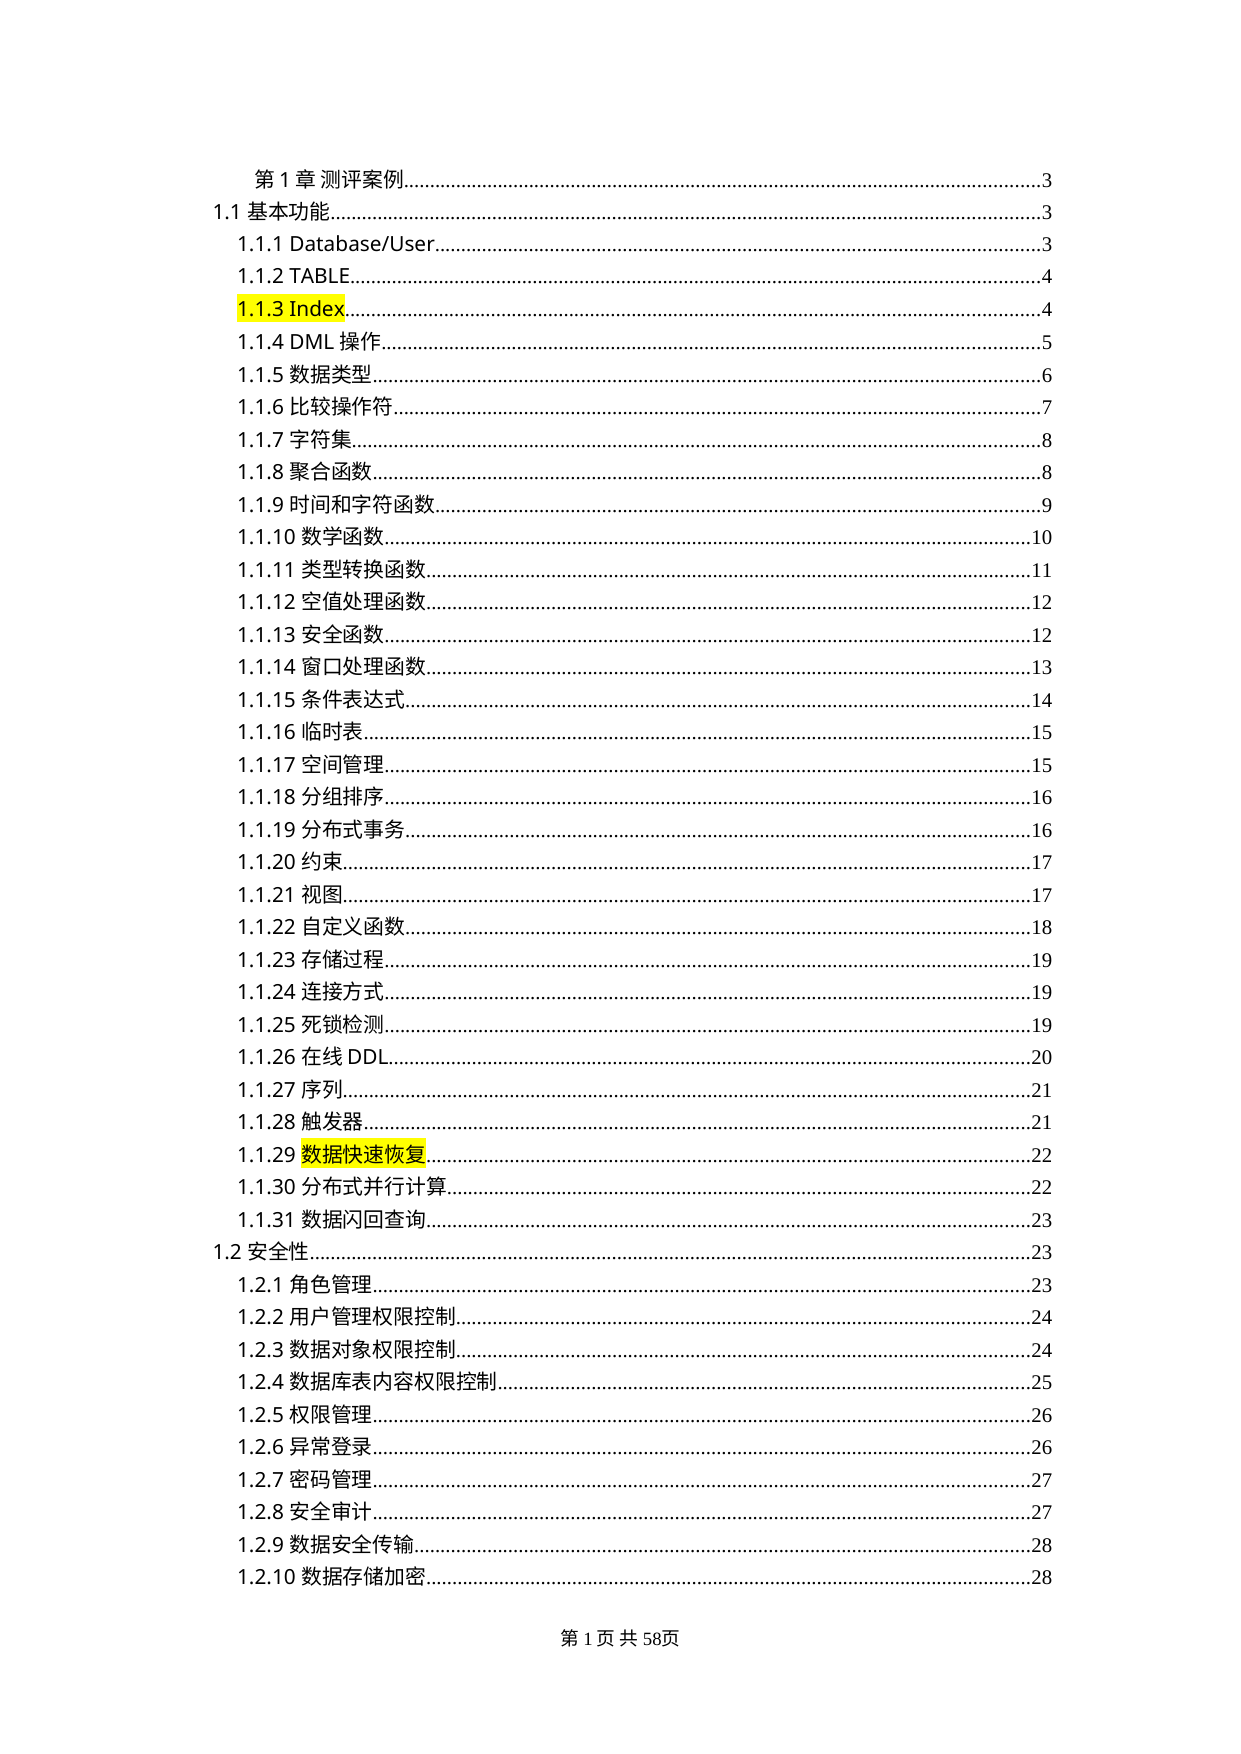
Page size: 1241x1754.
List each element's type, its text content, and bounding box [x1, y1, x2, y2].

text 1.1.13 安全函数 12 [237, 617, 1053, 649]
text 1.1.20 约束 17 [237, 844, 1053, 877]
text 1.1.4 DML 操作 5 [237, 324, 1053, 357]
text 1.1.19 分布式事务 16 [237, 812, 1053, 844]
text 1.2.3 数据对象权限控制 24 [237, 1332, 1053, 1364]
text 1.1.31 数据闪回查询 23 [237, 1202, 1053, 1234]
text 1.2.5 权限管理 26 [237, 1397, 1053, 1429]
text 1.1.23 存储过程 19 [237, 942, 1053, 974]
text 1.1.30 分布式并行计算 22 [237, 1169, 1053, 1202]
text 1.1.7 字符集 8 [237, 422, 1053, 454]
text 1.1.6 比较操作符 7 [237, 389, 1053, 422]
text 1.1.10 数学函数 10 [237, 519, 1053, 552]
text 1.1 基本功能 3 [212, 194, 1053, 227]
text 1.2.7 密码管理 27 [237, 1462, 1053, 1494]
text 1.1.21 视图 17 [237, 877, 1053, 909]
text 1.1.3 Index 4 [237, 292, 1053, 324]
text 1.1.14 窗口处理函数 13 [237, 649, 1053, 682]
text 1.2.2 用户管理权限控制 24 [237, 1299, 1053, 1332]
text 1.2.10 数据存储加密 28 [237, 1559, 1053, 1592]
text 1.2.6 异常登录 26 [237, 1429, 1053, 1462]
text 1.1.1 Database/User 3 [237, 227, 1053, 259]
text 1.1.9 时间和字符函数 9 [237, 487, 1053, 519]
text 1.2.8 安全审计 27 [237, 1494, 1053, 1527]
text 1.1.11 类型转换函数 11 [237, 552, 1053, 584]
text 1.1.15 条件表达式 14 [237, 682, 1053, 714]
text 1.2.4 数据库表内容权限控制 25 [237, 1364, 1053, 1397]
text 1.1.25 死锁检测 19 [237, 1007, 1053, 1039]
text 1.1.5 数据类型 6 [237, 357, 1053, 389]
text 1.1.29 数据快速恢复 22 [237, 1137, 1053, 1169]
text 1.1.12 空值处理函数 12 [237, 584, 1053, 617]
text 第1章 测评案例 3 [187, 162, 1053, 194]
text 1.1.18 分组排序 16 [237, 779, 1053, 812]
text 1.1.26 在线DDL 20 [237, 1039, 1053, 1072]
text 1.2.1 角色管理 23 [237, 1267, 1053, 1299]
text 1.1.16 临时表 15 [237, 714, 1053, 747]
text 1.1.27 序列 21 [237, 1072, 1053, 1104]
text 1.1.24 连接方式 19 [237, 974, 1053, 1007]
text 1.1.8 聚合函数 8 [237, 454, 1053, 487]
text 1.2.9 数据安全传输 28 [237, 1527, 1053, 1559]
text 1.2 安全性 23 [212, 1234, 1053, 1267]
text 1.1.17 空间管理 15 [237, 747, 1053, 779]
text 1.1.22 自定义函数 18 [237, 909, 1053, 942]
text 1.1.28 触发器 21 [237, 1104, 1053, 1137]
text 1.1.2 TABLE 4 [237, 259, 1053, 292]
